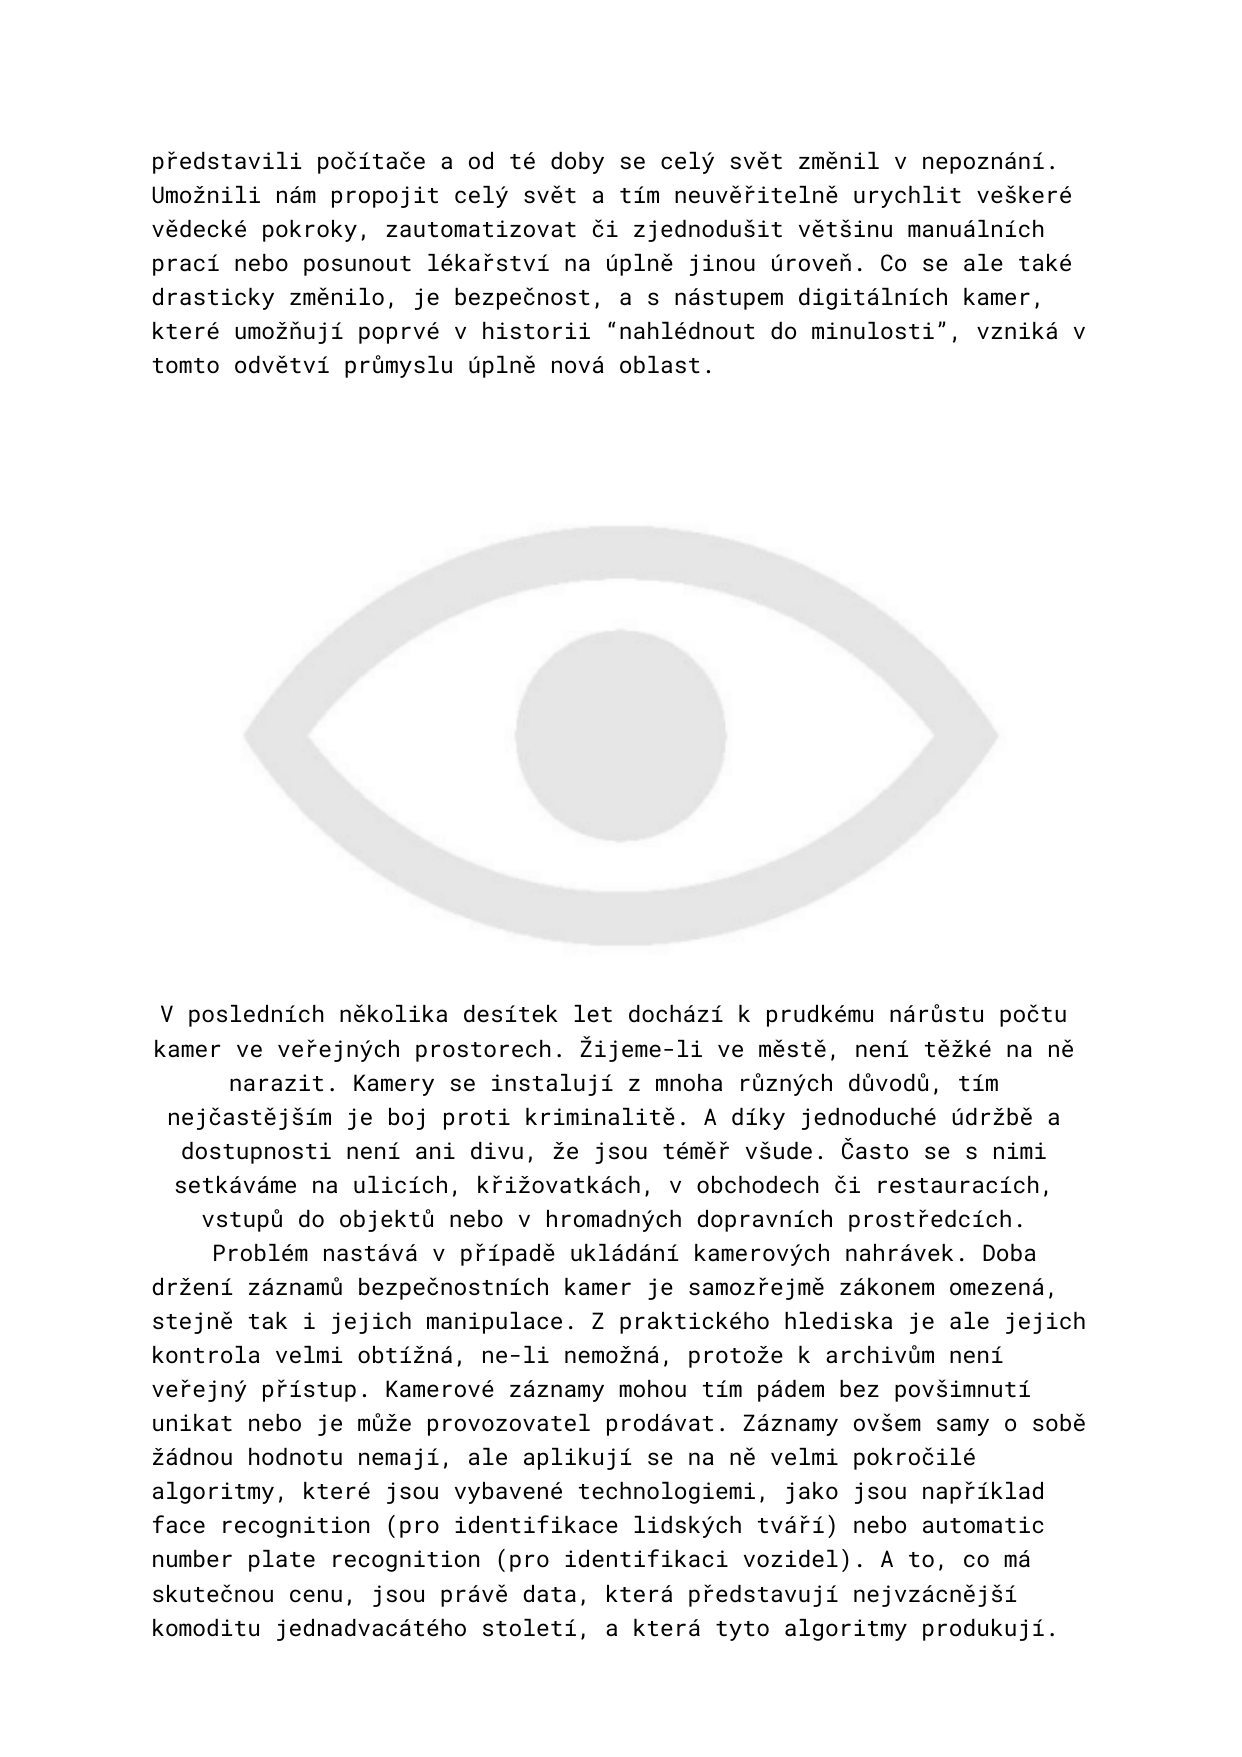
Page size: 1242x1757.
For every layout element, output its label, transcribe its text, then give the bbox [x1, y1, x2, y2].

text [151, 145, 1090, 380]
picture [219, 514, 1022, 961]
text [151, 1237, 1090, 1642]
text V posledních několika desítek let dochází k prudkému nárůstu počtu kamer ve veřejných prostorech. Žijeme-li ve městě, není těžké na ně narazit. Kamery se instalují z mnoha různých důvodů, tím nejčastějším je boj proti kriminalitě. A díky jednoduché údržbě a dostupnosti není ani divu, že jsou téměř všude. Často se s nimi setkáváme na ulicích, křižovatkách, v obchodech či restauracích, vstupů do objektů nebo v hromadných dopravních prostředcích. [151, 999, 1076, 1233]
